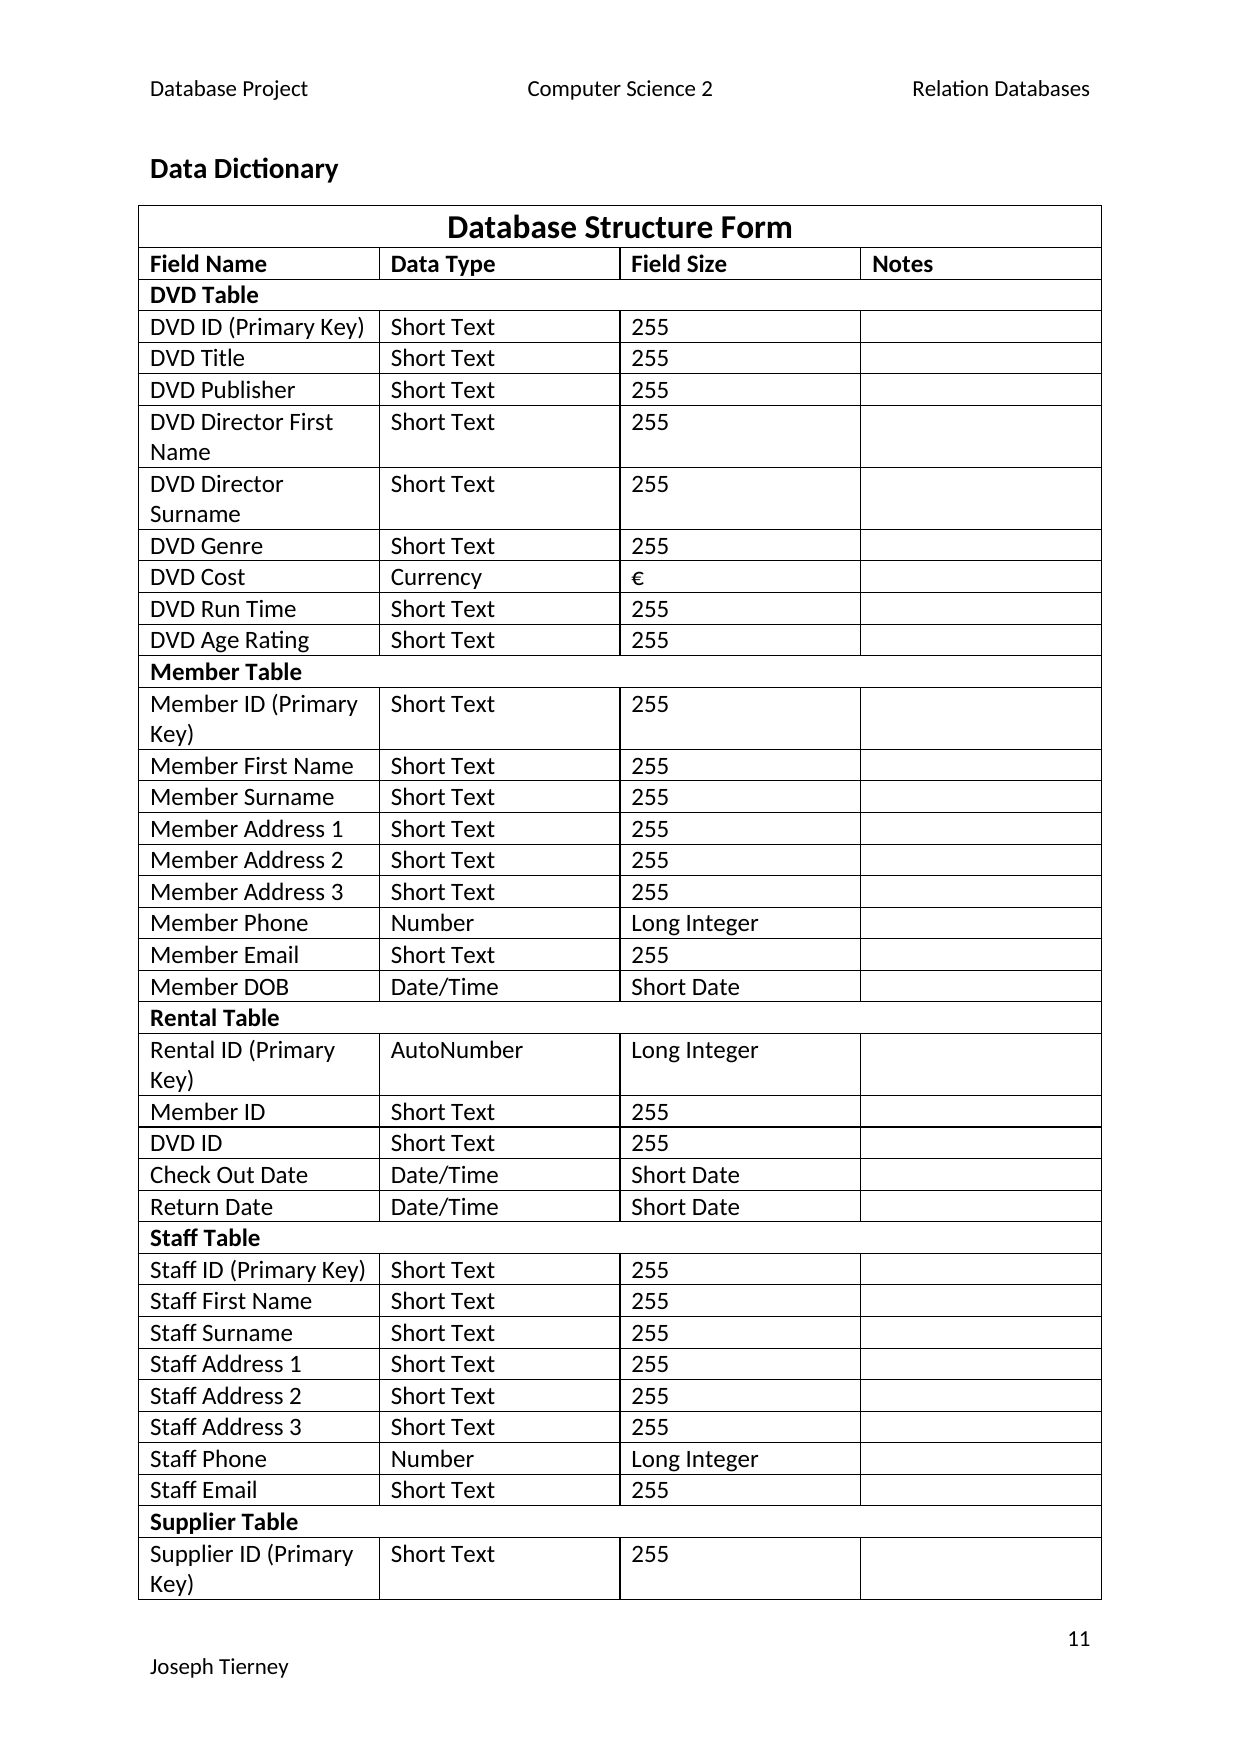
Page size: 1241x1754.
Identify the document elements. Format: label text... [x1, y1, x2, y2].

table_cell Short Text [380, 1475, 619, 1505]
table_cell 255 [621, 845, 860, 875]
table_cell DVD Run Time [139, 593, 379, 623]
table_cell DVD Genre [139, 530, 379, 560]
table_cell Short Text [380, 845, 619, 875]
table_cell Date/Time [380, 971, 619, 1001]
table_cell 255 [621, 593, 860, 623]
table_cell 255 [621, 311, 860, 342]
table_cell [861, 908, 1101, 938]
table_cell [861, 625, 1101, 655]
table_cell [861, 1349, 1101, 1379]
table_cell Member First Name [139, 750, 379, 780]
table_cell Long Integer [621, 1034, 860, 1095]
table_cell [861, 845, 1101, 875]
table_cell [861, 1443, 1101, 1474]
table_cell 255 [621, 530, 860, 560]
table_cell Long Integer [621, 1443, 860, 1474]
table_cell Field Name [139, 248, 379, 278]
table_cell Short Text [380, 1254, 619, 1284]
table_cell 255 [621, 1285, 860, 1316]
table_cell Member DOB [139, 971, 379, 1001]
table_cell Rental Table [139, 1002, 1101, 1033]
table_cell [861, 530, 1101, 560]
table_cell Currency [380, 561, 619, 592]
table_cell Short Text [380, 593, 619, 623]
table_cell [861, 561, 1101, 592]
table_cell 255 [621, 343, 860, 373]
table_cell 255 [621, 406, 860, 467]
table_cell [861, 1254, 1101, 1284]
table_cell Supplier Table [139, 1506, 1101, 1537]
table_cell [861, 468, 1101, 529]
table_cell Staff Address 1 [139, 1349, 379, 1379]
table_cell [861, 781, 1101, 812]
table_cell DVD ID (Primary Key) [139, 311, 379, 342]
table_cell 255 [621, 1380, 860, 1411]
table_cell Member Address 3 [139, 876, 379, 907]
table_cell Staff Address 3 [139, 1412, 379, 1442]
table_cell 255 [621, 1349, 860, 1379]
table_cell [861, 1412, 1101, 1442]
table_cell Short Text [380, 876, 619, 907]
table_cell Short Text [380, 374, 619, 405]
table_cell 255 [621, 813, 860, 843]
table_cell [861, 406, 1101, 467]
table_cell [861, 1128, 1101, 1158]
table_cell Short Text [380, 468, 619, 529]
table_cell 255 [621, 1128, 860, 1158]
table_header Database Structure Form [139, 206, 1101, 247]
table_cell Staff ID (Primary Key) [139, 1254, 379, 1284]
table_cell 255 [621, 1475, 860, 1505]
table_cell 255 [621, 939, 860, 970]
table_cell Member Surname [139, 781, 379, 812]
table_cell Short Text [380, 1096, 619, 1126]
table_cell [861, 813, 1101, 843]
table_cell Member ID [139, 1096, 379, 1126]
table_cell Short Text [380, 1285, 619, 1316]
table_cell Member ID (Primary Key) [139, 688, 379, 749]
table_cell Short Text [380, 1412, 619, 1442]
table_cell 255 [621, 688, 860, 749]
table_cell € [621, 561, 860, 592]
table_cell [861, 1317, 1101, 1347]
table_cell Staff Phone [139, 1443, 379, 1474]
table_cell Short Date [621, 1159, 860, 1189]
table_cell DVD Director First Name [139, 406, 379, 467]
table_cell Short Text [380, 1317, 619, 1347]
table_cell Short Text [380, 530, 619, 560]
table_cell Short Text [380, 939, 619, 970]
table_cell 255 [621, 750, 860, 780]
table_cell Member Email [139, 939, 379, 970]
table_cell 255 [621, 876, 860, 907]
table_cell Staff Surname [139, 1317, 379, 1347]
table_cell [861, 876, 1101, 907]
table_cell DVD Publisher [139, 374, 379, 405]
table_cell [861, 1380, 1101, 1411]
table_cell Staff Address 2 [139, 1380, 379, 1411]
table_cell DVD Director Surname [139, 468, 379, 529]
table_cell [861, 1159, 1101, 1189]
table_cell DVD ID [139, 1128, 379, 1158]
table_cell DVD Table [139, 280, 1101, 310]
table_cell Member Address 2 [139, 845, 379, 875]
table_cell DVD Cost [139, 561, 379, 592]
table_cell Short Text [380, 781, 619, 812]
table_cell [861, 1096, 1101, 1126]
table_cell Date/Time [380, 1159, 619, 1189]
table_cell Short Text [380, 813, 619, 843]
table_cell Member Phone [139, 908, 379, 938]
table_cell AutoNumber [380, 1034, 619, 1095]
table_cell [861, 1191, 1101, 1221]
table_cell Short Text [380, 1349, 619, 1379]
table_cell Short Text [380, 406, 619, 467]
table_cell Short Text [380, 625, 619, 655]
table_cell Member Table [139, 656, 1101, 687]
table_cell [861, 1475, 1101, 1505]
table_cell [861, 1538, 1101, 1599]
table_cell Check Out Date [139, 1159, 379, 1189]
table_cell 255 [621, 468, 860, 529]
table_cell Number [380, 1443, 619, 1474]
table_cell Short Text [380, 343, 619, 373]
table_cell Short Text [380, 750, 619, 780]
table_cell 255 [621, 1254, 860, 1284]
table_cell 255 [621, 1412, 860, 1442]
table_cell 255 [621, 1096, 860, 1126]
table_cell [861, 374, 1101, 405]
table_cell [861, 688, 1101, 749]
table_cell [861, 750, 1101, 780]
table_cell Number [380, 908, 619, 938]
table_cell [861, 343, 1101, 373]
table_cell Short Text [380, 688, 619, 749]
table_cell 255 [621, 374, 860, 405]
table_cell [861, 1285, 1101, 1316]
table_cell [861, 311, 1101, 342]
table_cell 255 [621, 781, 860, 812]
table_cell Short Text [380, 311, 619, 342]
table_cell Short Text [380, 1380, 619, 1411]
table_cell [861, 593, 1101, 623]
table_cell Notes [861, 248, 1101, 278]
table_cell Supplier ID (Primary Key) [139, 1538, 379, 1599]
table_cell Return Date [139, 1191, 379, 1221]
table_cell Short Text [380, 1128, 619, 1158]
table_cell 255 [621, 1538, 860, 1599]
table_cell [861, 1034, 1101, 1095]
table_cell Short Date [621, 971, 860, 1001]
table_cell 255 [621, 1317, 860, 1347]
table_cell Short Date [621, 1191, 860, 1221]
table_cell Staff First Name [139, 1285, 379, 1316]
table_cell DVD Title [139, 343, 379, 373]
text Data Dictionary [150, 150, 1090, 186]
table_cell Date/Time [380, 1191, 619, 1221]
table_cell Long Integer [621, 908, 860, 938]
table_cell [861, 971, 1101, 1001]
table_cell Member Address 1 [139, 813, 379, 843]
table_cell [861, 939, 1101, 970]
table_cell Staff Table [139, 1222, 1101, 1253]
table_cell DVD Age Rating [139, 625, 379, 655]
table_cell Field Size [621, 248, 860, 278]
table_cell 255 [621, 625, 860, 655]
table_cell Short Text [380, 1538, 619, 1599]
table_cell Data Type [380, 248, 619, 278]
table_cell Staff Email [139, 1475, 379, 1505]
table_cell Rental ID (Primary Key) [139, 1034, 379, 1095]
